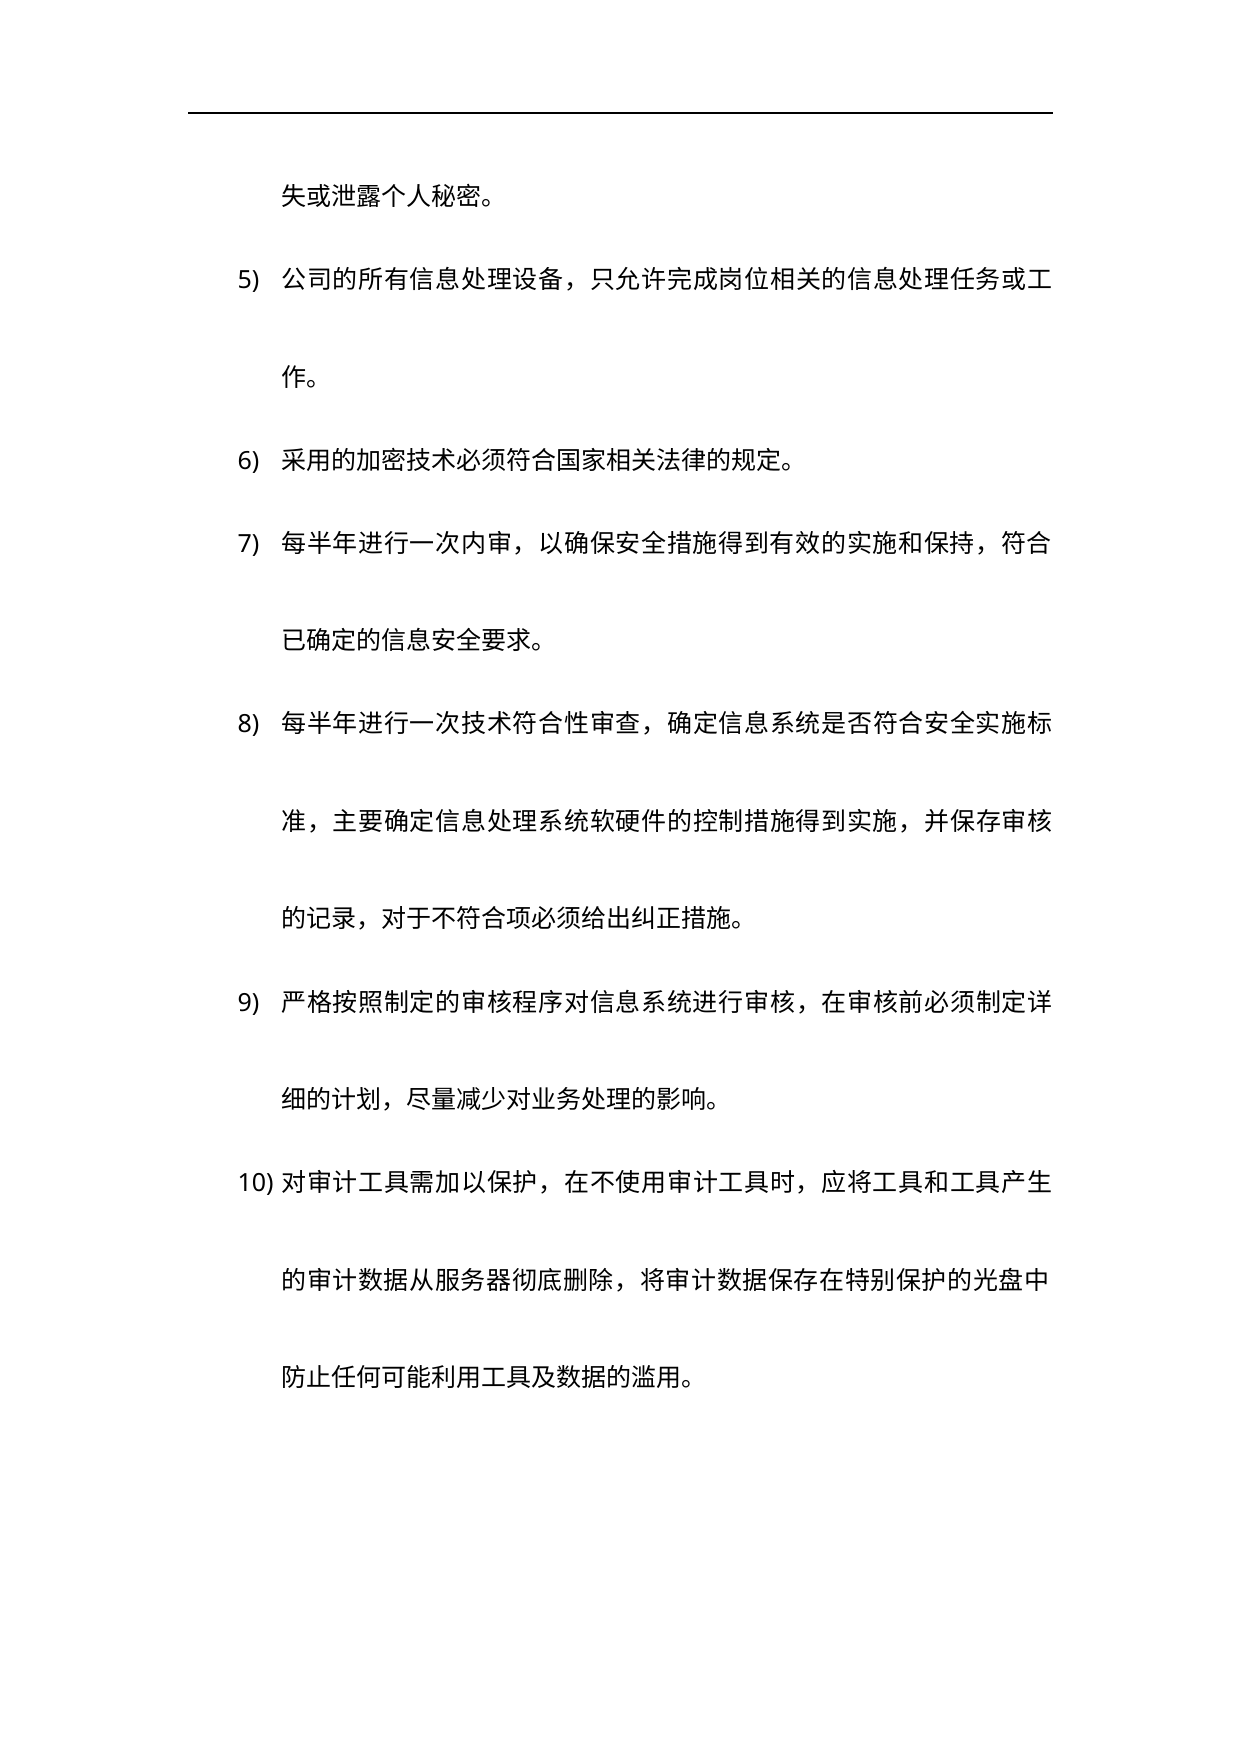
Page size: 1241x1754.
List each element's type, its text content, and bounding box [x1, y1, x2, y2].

list 对审计工具需加以保护，在不使用审计工具时，应将工具和工具产生的审计数据从服务器彻底删除，将审计数据保存在特别保护的光盘中，防止任何可能利用工具及数据的滥用。 [237, 1148, 1053, 1408]
list 每半年进行一次技术符合性审查，确定信息系统是否符合安全实施标准，主要确定信息处理系统软硬件的控制措施得到实施，并保存审核的记录，对于不符合项必须给出纠正措施。 [237, 689, 1053, 949]
list 严格按照制定的审核程序对信息系统进行审核，在审核前必须制定详细的计划，尽量减少对业务处理的影响。 [237, 968, 1053, 1130]
list 每半年进行一次内审，以确保安全措施得到有效的实施和保持，符合已确定的信息安全要求。 [237, 509, 1053, 671]
list 采用的加密技术必须符合国家相关法律的规定。 [237, 426, 1053, 491]
list 公司的所有信息处理设备，只允许完成岗位相关的信息处理任务或工作。 [237, 245, 1053, 408]
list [237, 162, 1053, 227]
